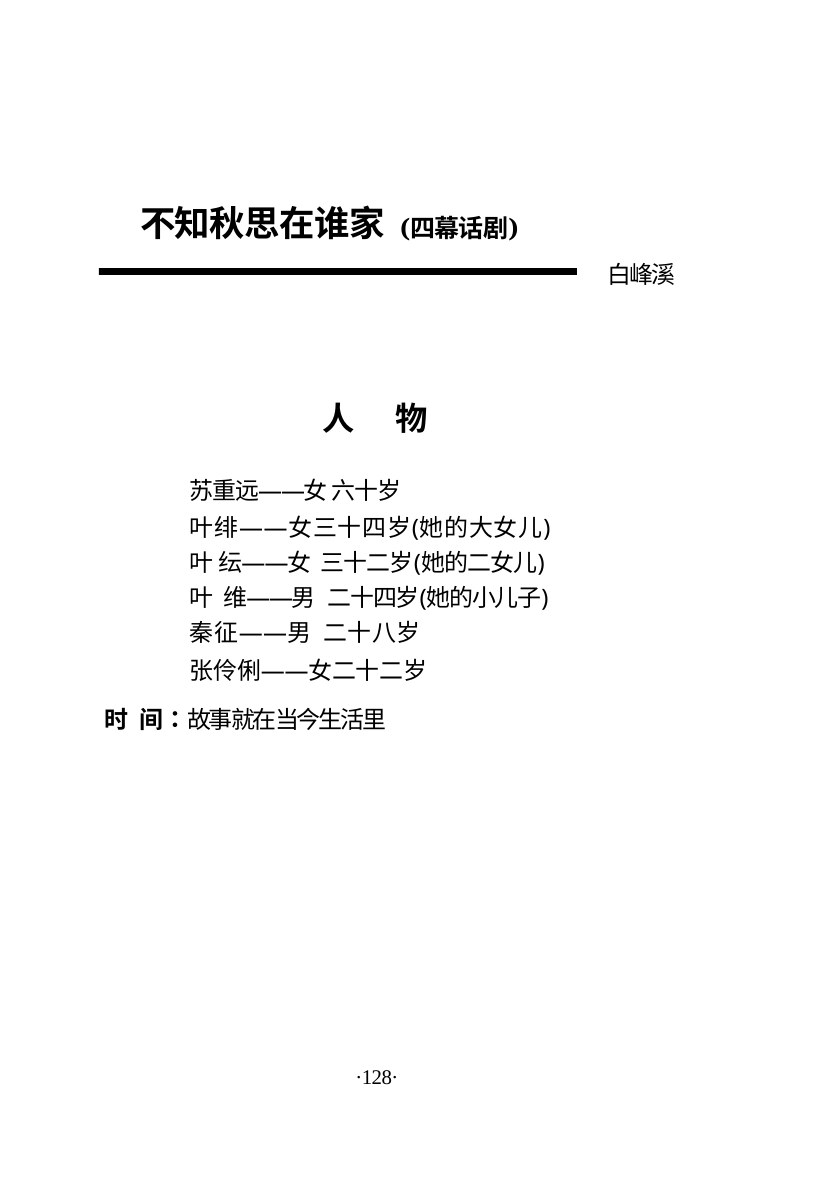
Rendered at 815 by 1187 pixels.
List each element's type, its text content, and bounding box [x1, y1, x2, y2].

text 张伶俐——女二十二岁 时 间：故事就在当今生活里 [104, 654, 427, 736]
text 叶绯——女三十四岁(她的大女儿) 叶 纭——女 三十二岁(她的二女儿) 叶 维——男 二十四岁(她的小儿子) 秦征——男 二十八岁 [189, 511, 562, 648]
text 人 物 [322, 398, 692, 438]
text 白峰溪 [607, 263, 692, 289]
text 不知秋思在谁家 (四幕话剧) [140, 201, 597, 245]
text 苏重远——女 六十岁 [189, 476, 692, 506]
picture [98, 268, 577, 275]
